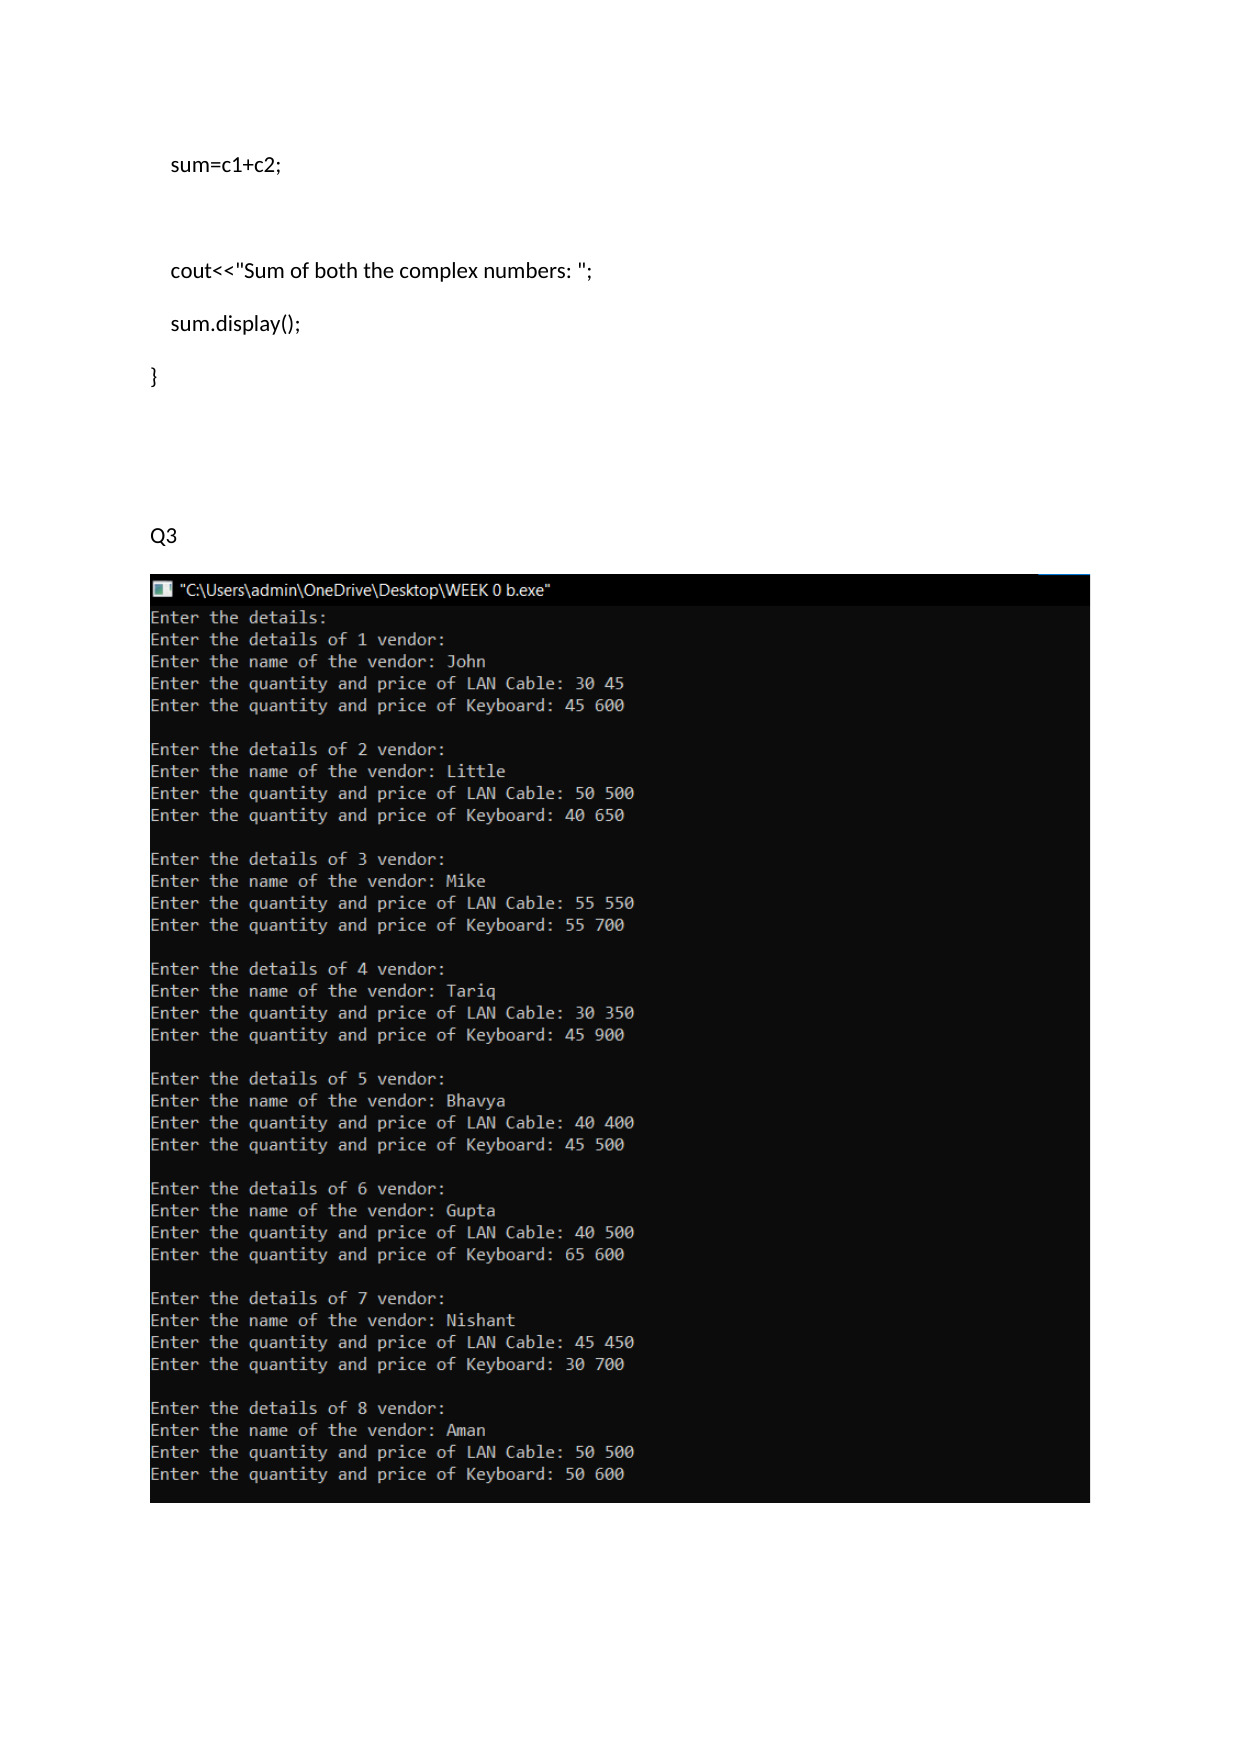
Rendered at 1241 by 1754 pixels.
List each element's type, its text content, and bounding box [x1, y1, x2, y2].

text sum=c1+c2; [150, 150, 1090, 178]
text sum.display(); [150, 309, 1090, 337]
text } [150, 362, 1090, 390]
text Q3 [150, 521, 1090, 549]
text cout<<"Sum of both the complex numbers: "; [150, 256, 1090, 284]
picture [150, 574, 1091, 1503]
